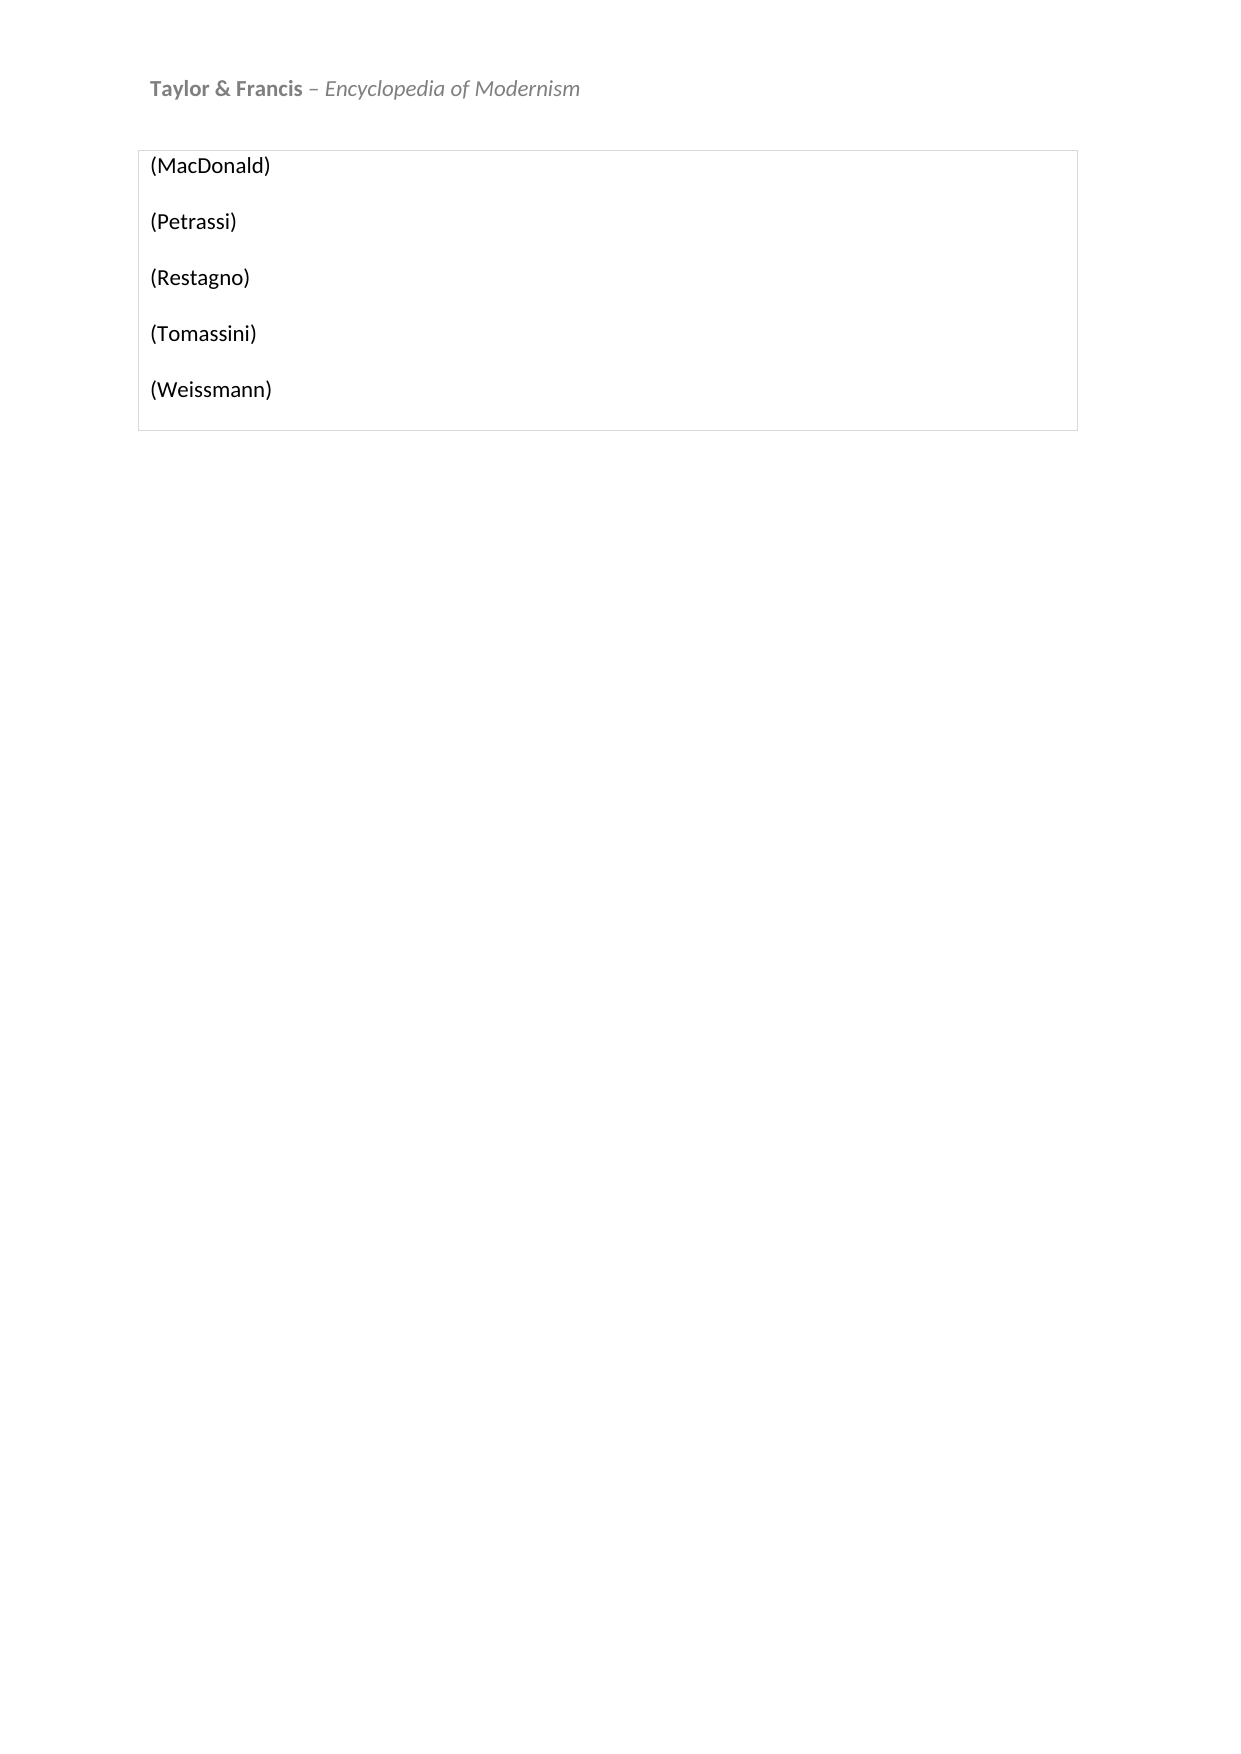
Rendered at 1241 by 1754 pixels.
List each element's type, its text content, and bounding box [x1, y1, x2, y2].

table_cell Further reading: [139, 151, 1077, 429]
